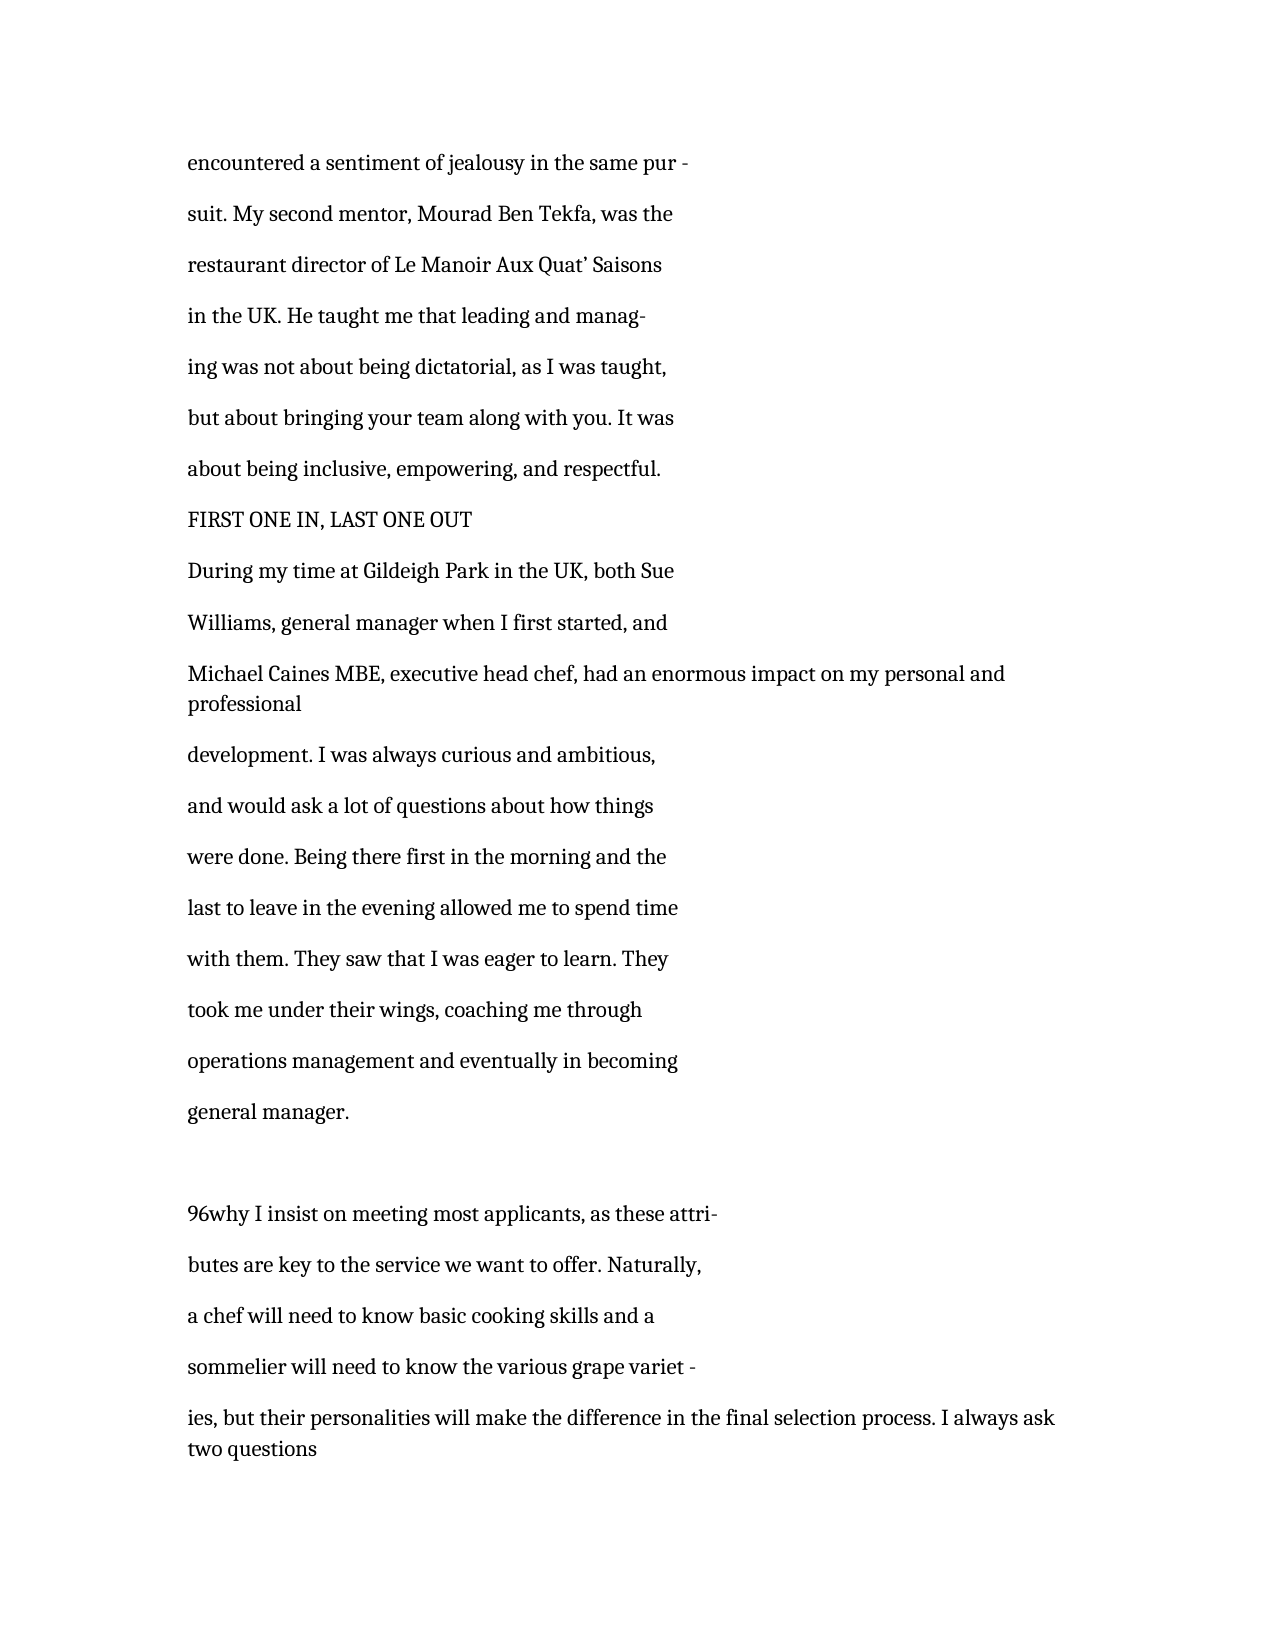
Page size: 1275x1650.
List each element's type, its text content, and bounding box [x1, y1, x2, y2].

text and would ask a lot of questions about how things [187, 793, 1087, 819]
text were done. Being there first in the morning and the [187, 844, 1087, 870]
text a chef will need to know basic cooking skills and a [187, 1303, 1087, 1329]
text sommelier will need to know the various grape variet - [187, 1354, 1087, 1381]
text development. I was always curious and ambitious, [187, 742, 1087, 768]
text operations management and eventually in becoming [187, 1048, 1087, 1074]
text restaurant director of Le Manoir Aux Quat’ Saisons [187, 252, 1087, 278]
text last to leave in the evening allowed me to spend time [187, 895, 1087, 921]
text with them. They saw that I was eager to learn. They [187, 946, 1087, 972]
text but about bringing your team along with you. It was [187, 405, 1087, 432]
text Michael Caines MBE, executive head chef, had an enormous impact on my personal and professional [187, 660, 1087, 717]
text took me under their wings, coaching me through [187, 997, 1087, 1023]
text in the UK. He taught me that leading and manag- [187, 303, 1087, 329]
text FIRST ONE IN, LAST ONE OUT [187, 507, 1087, 534]
text about being inclusive, empowering, and respectful. [187, 456, 1087, 483]
text During my time at Gildeigh Park in the UK, both Sue [187, 558, 1087, 585]
text encountered a sentiment of jealousy in the same pur - [187, 150, 1087, 176]
text ies, but their personalities will make the difference in the final selection process. I always ask two questions [187, 1405, 1087, 1462]
text ing was not about being dictatorial, as I was taught, [187, 354, 1087, 381]
text Williams, general manager when I first started, and [187, 609, 1087, 636]
text general manager. [187, 1099, 1087, 1125]
text 96why I insist on meeting most applicants, as these attri- [187, 1201, 1087, 1227]
text butes are key to the service we want to offer. Naturally, [187, 1252, 1087, 1278]
text suit. My second mentor, Mourad Ben Tekfa, was the [187, 201, 1087, 227]
